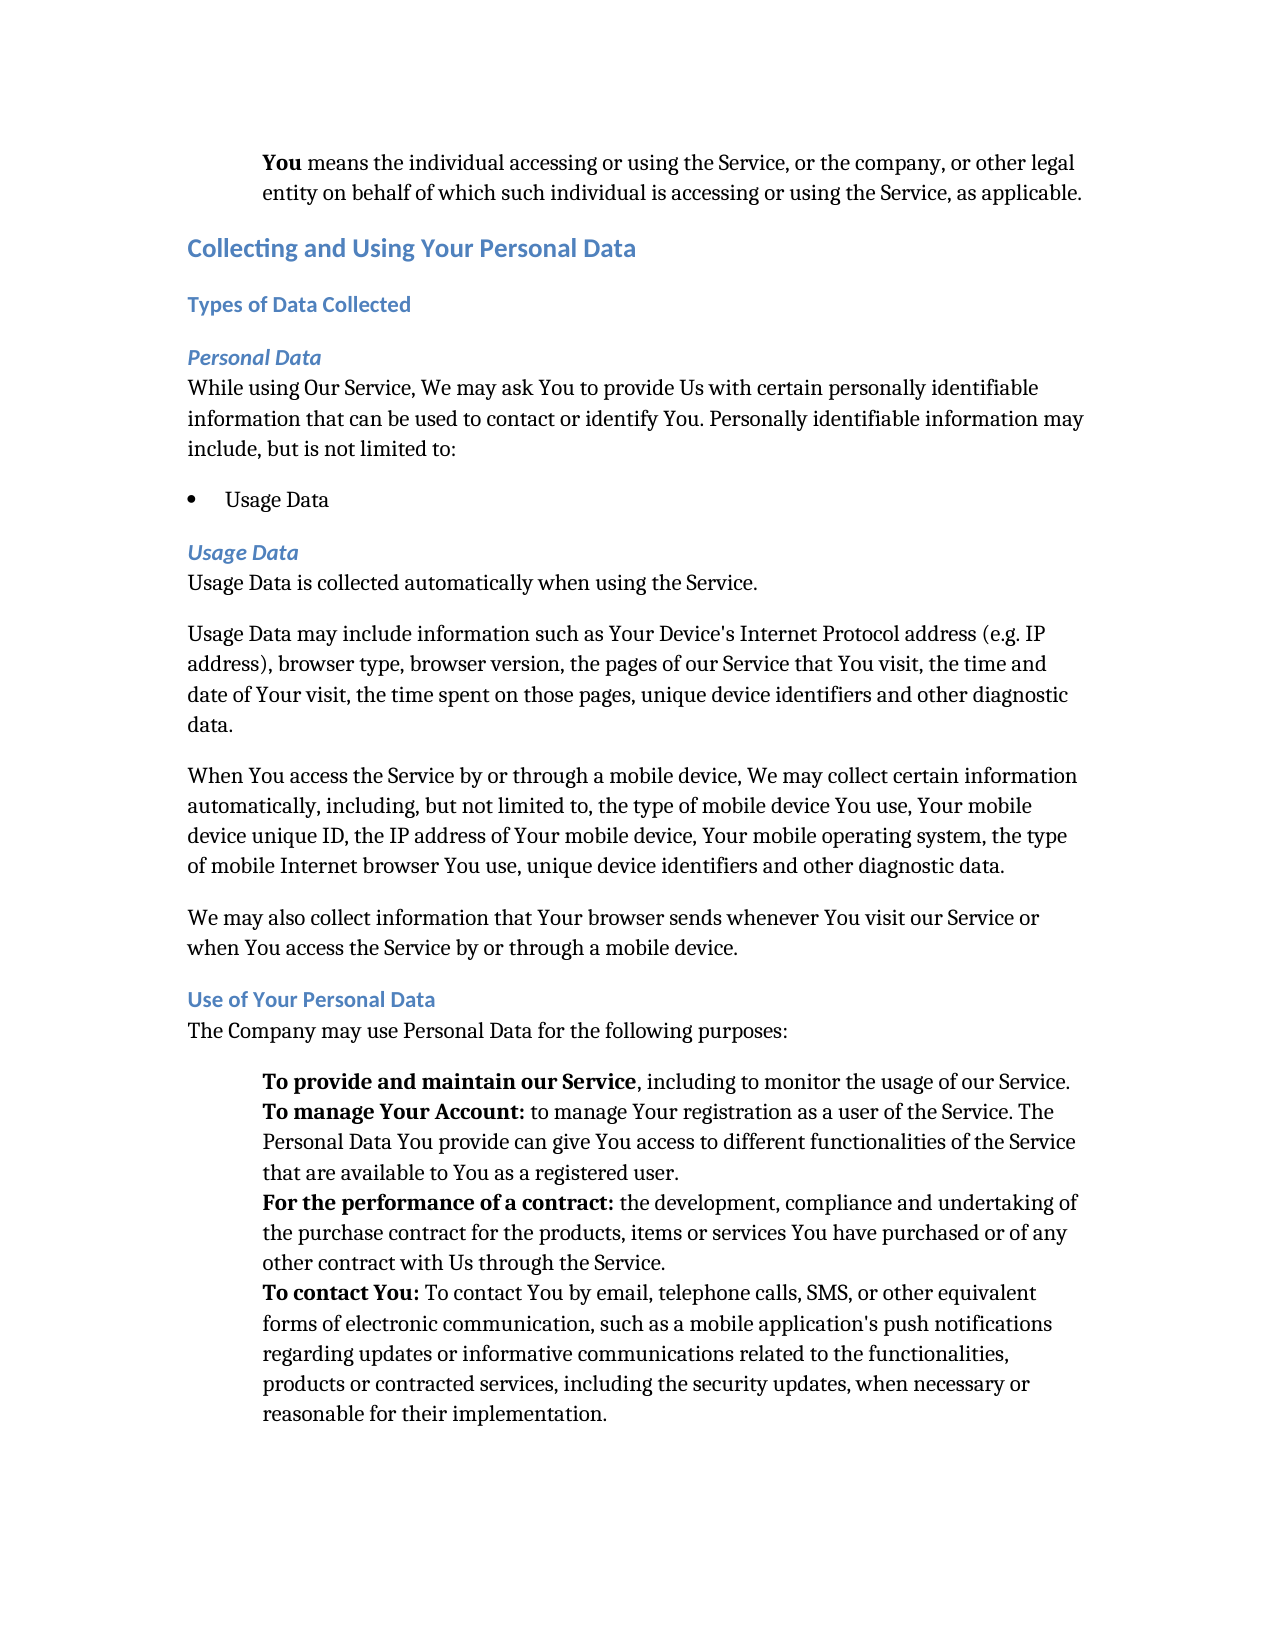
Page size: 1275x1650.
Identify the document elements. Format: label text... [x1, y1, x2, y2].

text While using Our Service, We may ask You to provide Us with certain personally identifiable information that can be used to contact or identify You. Personally identifiable information may include, but is not limited to: [187, 375, 1087, 462]
text Usage Data may include information such as Your Device's Internet Protocol address (e.g. IP address), browser type, browser version, the pages of our Service that You visit, the time and date of Your visit, the time spent on those pages, unique device identifiers and other diagnostic data. [187, 621, 1087, 738]
list You means the individual accessing or using the Service, or the company, or other legal entity on behalf of which such individual is accessing or using the Service, as applicable. [262, 150, 1087, 207]
text When You access the Service by or through a mobile device, We may collect certain information automatically, including, but not limited to, the type of mobile device You use, Your mobile device unique ID, the IP address of Your mobile device, Your mobile operating system, the type of mobile Internet browser You use, unique device identifiers and other diagnostic data. [187, 763, 1087, 879]
subtitle Personal Data [187, 343, 1087, 371]
list For the performance of a contract: the development, compliance and undertaking of the purchase contract for the products, items or services You have purchased or of any other contract with Us through the Service. [262, 1189, 1087, 1276]
text Usage Data is collected automatically when using the Service. [187, 570, 1087, 596]
text The Company may use Personal Data for the following purposes: [187, 1018, 1087, 1044]
subtitle Usage Data [187, 538, 1087, 566]
list Usage Data [187, 487, 1087, 513]
subtitle Use of Your Personal Data [187, 986, 1087, 1013]
text We may also collect information that Your browser sends whenever You visit our Service or when You access the Service by or through a mobile device. [187, 904, 1087, 961]
subtitle Types of Data Collected [187, 290, 1087, 318]
subtitle Collecting and Using Your Personal Data [187, 231, 1087, 264]
list To provide and maintain our Service, including to monitor the usage of our Service. [262, 1069, 1087, 1095]
list To contact You: To contact You by email, telephone calls, SMS, or other equivalent forms of electronic communication, such as a mobile application's push notifications regarding updates or informative communications related to the functionalities, products or contracted services, including the security updates, when necessary or reasonable for their implementation. [262, 1280, 1087, 1427]
list To manage Your Account: to manage Your registration as a user of the Service. The Personal Data You provide can give You access to different functionalities of the Service that are available to You as a registered user. [262, 1099, 1087, 1186]
